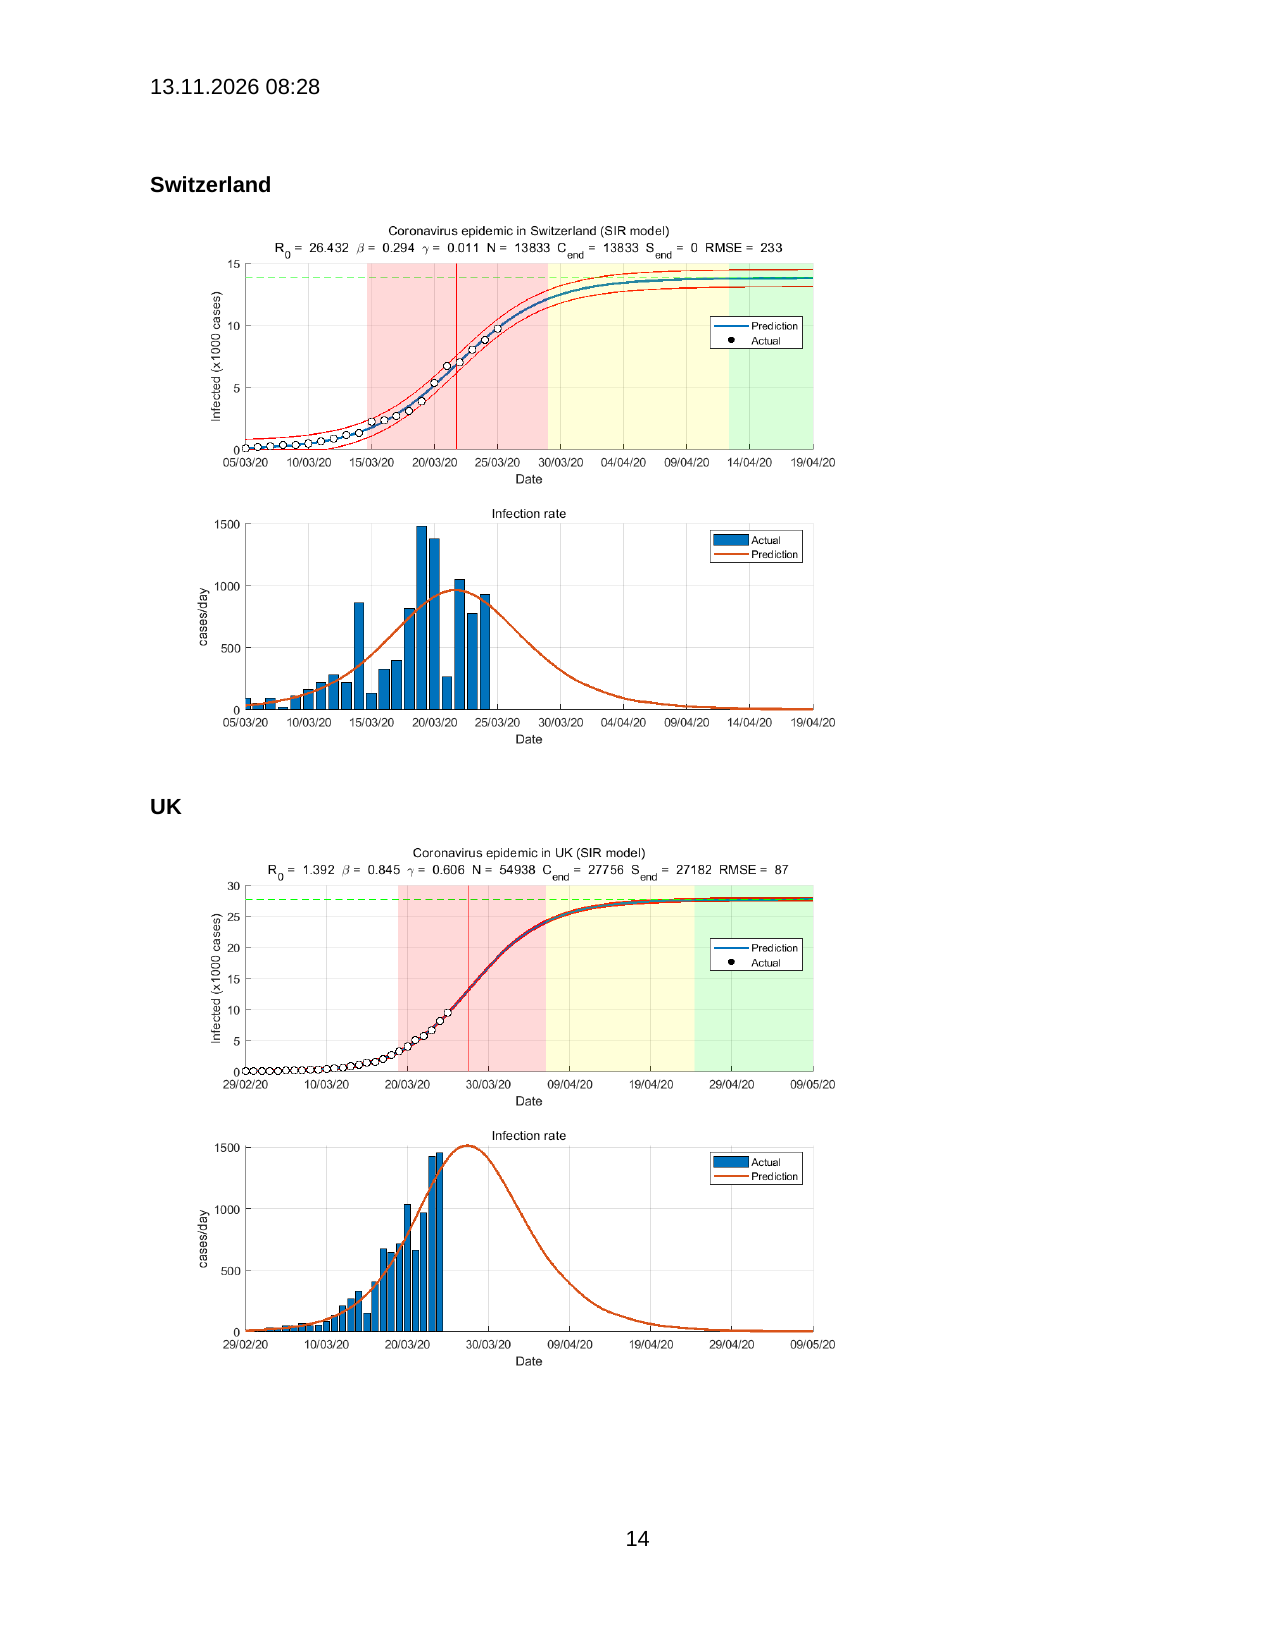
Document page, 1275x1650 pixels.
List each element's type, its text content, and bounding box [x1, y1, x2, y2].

picture [150, 842, 882, 1392]
text Switzerland [150, 172, 1125, 197]
text UK [150, 793, 1125, 819]
picture [150, 221, 882, 770]
